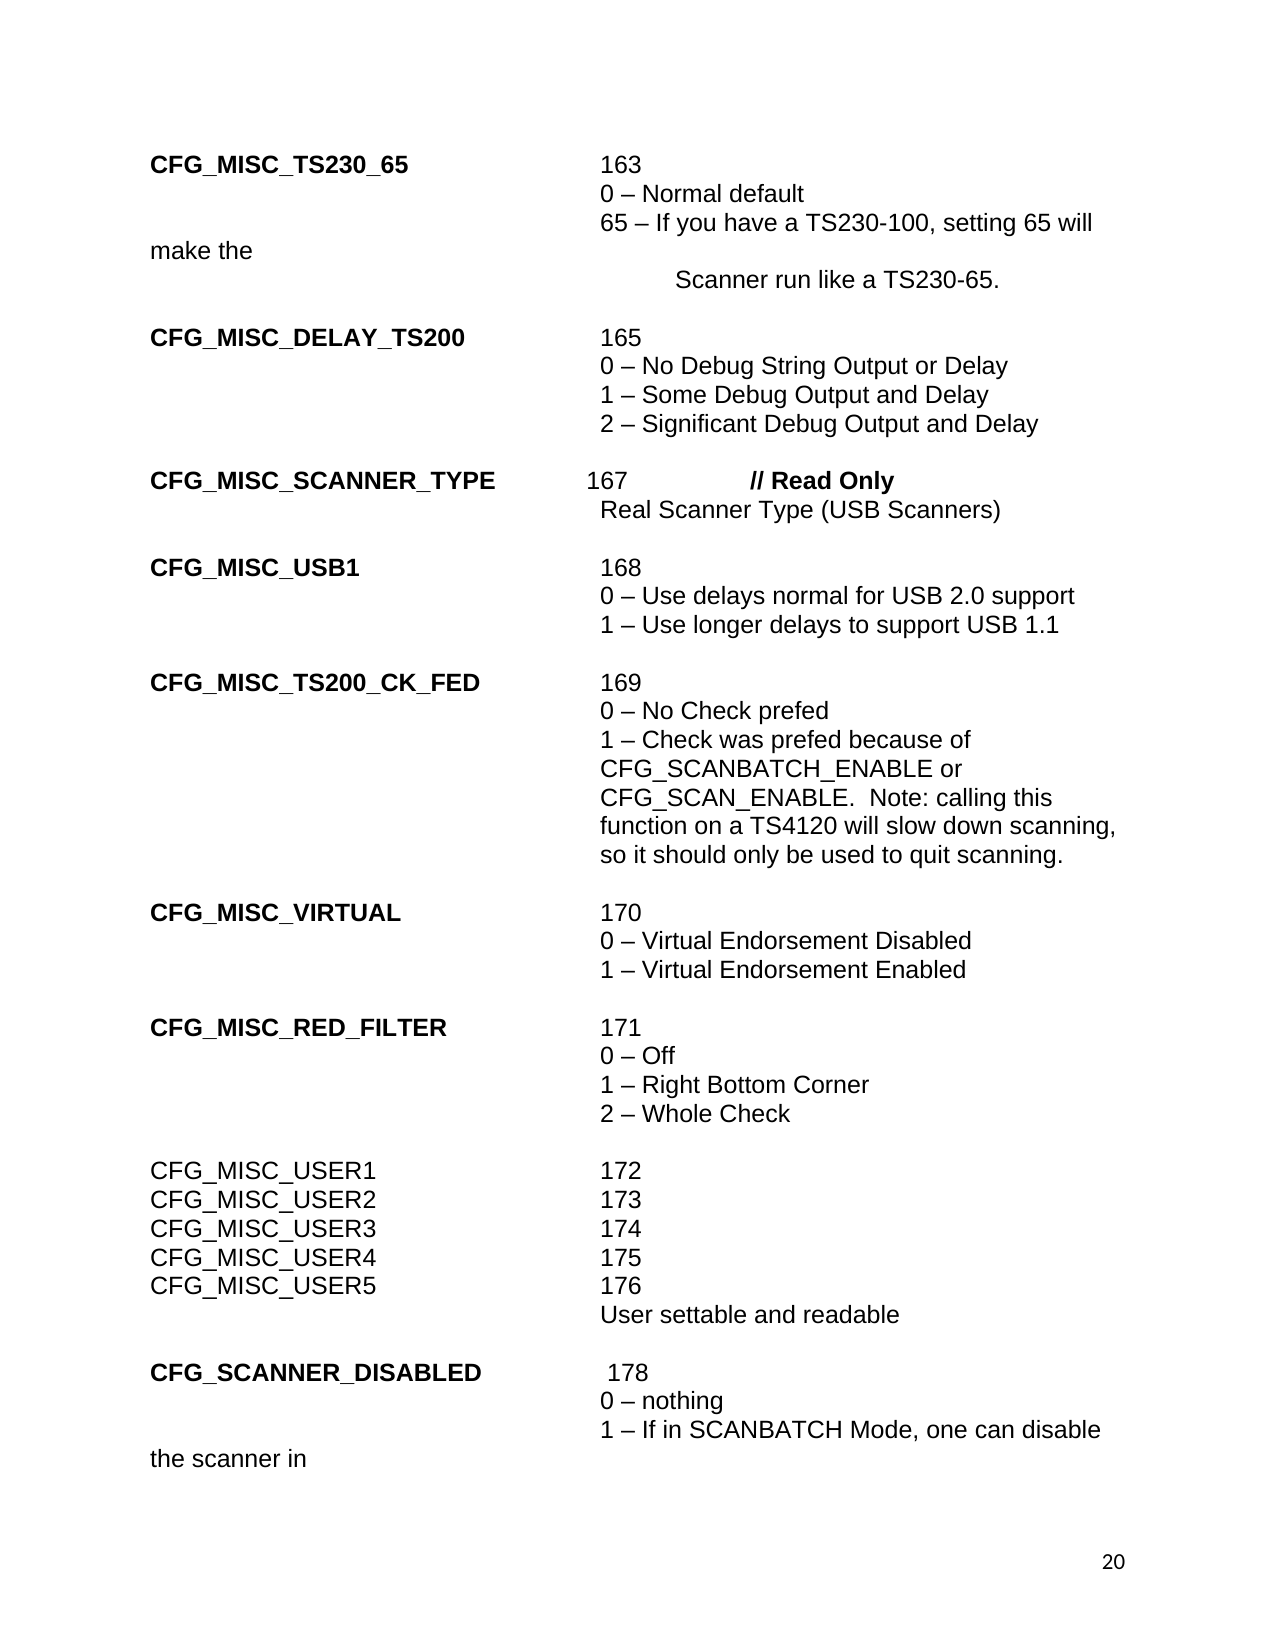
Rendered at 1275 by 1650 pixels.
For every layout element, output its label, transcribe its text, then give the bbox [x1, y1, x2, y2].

text 0 – Off [525, 1041, 1125, 1070]
text CFG_MISC_USER3 174 [150, 1214, 1125, 1242]
text CFG_MISC_USER1 172 [150, 1156, 1125, 1185]
text User settable and readable [525, 1300, 1125, 1329]
text 65 – If you have a TS230-100, setting 65 will make the [150, 207, 1125, 265]
text CFG_SCANNER_DISABLED 178 [150, 1357, 1125, 1386]
text 1 – Virtual Endorsement Enabled [150, 955, 1125, 984]
text 1 – Some Debug Output and Delay [150, 380, 1125, 409]
text Real Scanner Type (USB Scanners) [525, 495, 1125, 524]
text CFG_MISC_TS230_65 163 [150, 150, 1125, 179]
text CFG_MISC_USB1 168 [150, 552, 1125, 581]
text 2 – Whole Check [600, 1099, 1125, 1127]
text CFG_MISC_SCANNER_TYPE 167 // Read Only [150, 466, 1125, 495]
text 0 – default [150, 179, 1125, 207]
text 0 – Use delays normal for USB 2.0 support [525, 581, 1125, 610]
text 1 – Right Bottom Corner [600, 1070, 1125, 1099]
text CFG_MISC_RED_FILTER 171 [150, 1012, 1125, 1041]
text CFG_MISC_USER5 176 [150, 1271, 1125, 1300]
text CFG_MISC_VIRTUAL 170 [150, 897, 1125, 926]
text CFG_MISC_TS200_CK_FED 169 [150, 667, 1125, 696]
text 0 – nothing [150, 1386, 1125, 1415]
text CFG_MISC_USER4 175 [150, 1242, 1125, 1271]
text 1 – Use longer delays to support USB 1.1 [600, 610, 1125, 639]
text CFG_MISC_USER2 173 [150, 1185, 1125, 1214]
text 2 – Significant Debug Output and Delay [150, 409, 1125, 437]
text 1 – Check was prefed because of CFG_SCANBATCH_ENABLE or CFG_SCAN_ENABLE. Note: calling this function on a TS4120 will slow down scanning, so it should only be used to quit scanning. [600, 725, 1125, 869]
text 0 – Virtual Endorsement Disabled [150, 926, 1125, 955]
text 0 – No Check prefed [150, 696, 1125, 725]
text 0 – No Debug String Output or Delay [150, 351, 1125, 380]
text Scanner run like a TS230-65. [150, 265, 1125, 294]
text CFG_MISC_DELAY_TS200 165 [150, 322, 1125, 351]
text 1 – If in SCANBATCH Mode, one can disable the scanner in [150, 1415, 1125, 1472]
